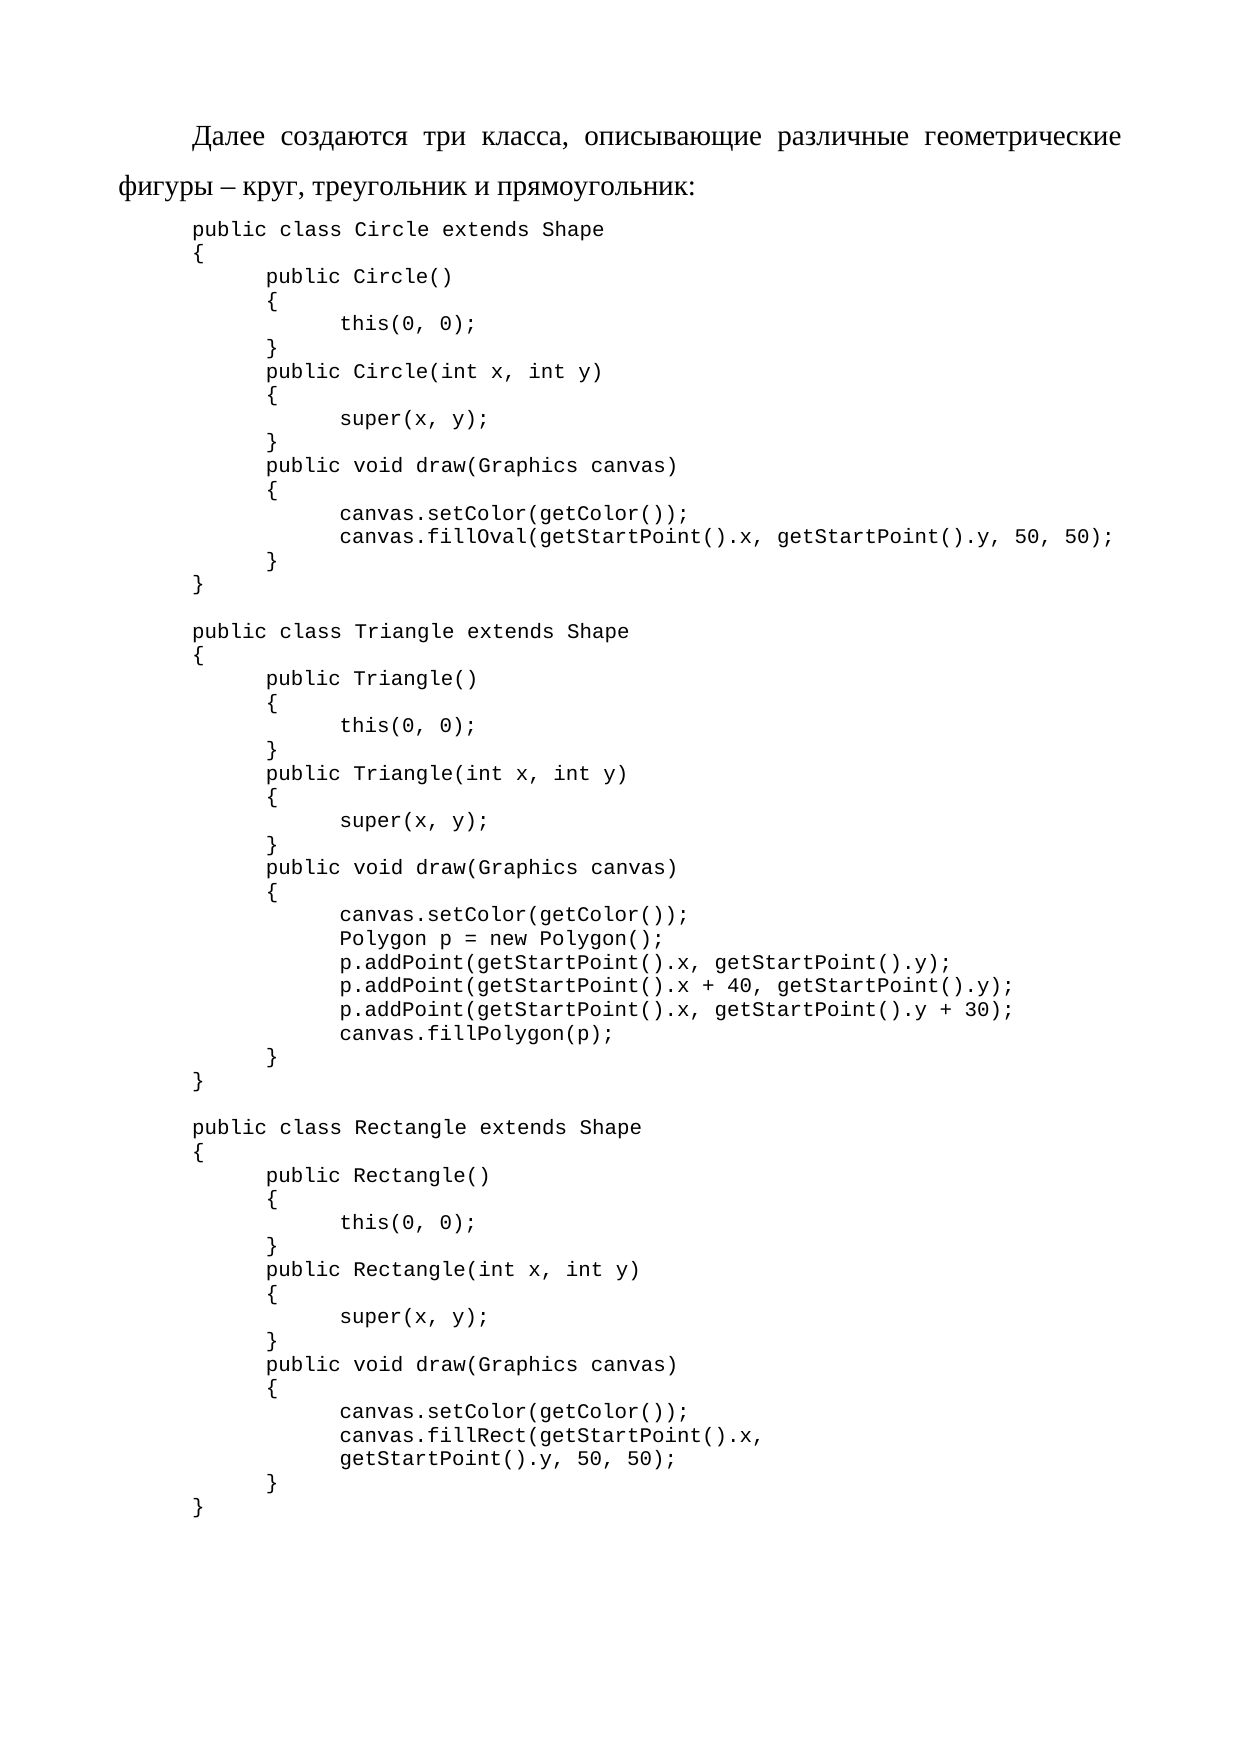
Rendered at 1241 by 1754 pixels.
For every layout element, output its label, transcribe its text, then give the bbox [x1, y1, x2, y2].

text { [192, 692, 1122, 715]
text this(0, 0); [266, 1212, 1122, 1236]
text public void draw(Graphics canvas) [192, 857, 1122, 881]
text public void draw(Graphics canvas) [192, 1354, 1122, 1377]
text } [118, 573, 1122, 597]
text } [192, 550, 1122, 573]
text canvas.fillOval(getStartPoint().x, getStartPoint().y, 50, 50); [266, 526, 1122, 550]
text } [118, 1070, 1122, 1094]
text public Circle() [192, 266, 1122, 290]
text } [192, 1046, 1122, 1070]
text } [192, 1472, 1122, 1496]
text this(0, 0); [266, 715, 1122, 739]
text { [192, 1188, 1122, 1212]
text public Triangle() [192, 668, 1122, 692]
text } [192, 432, 1122, 455]
text public Circle(int x, int y) [192, 361, 1122, 384]
text { [192, 290, 1122, 313]
text { [192, 786, 1122, 810]
text public Triangle(int x, int y) [192, 763, 1122, 786]
text } [192, 1330, 1122, 1354]
text canvas.fillPolygon(p); [266, 1023, 1122, 1046]
text } [192, 1236, 1122, 1259]
text p.addPoint(getStartPoint().x, getStartPoint().y); [266, 952, 1122, 975]
text super(x, y); [266, 810, 1122, 833]
text } [192, 739, 1122, 763]
text public class Circle extends Shape [192, 219, 1122, 242]
text p.addPoint(getStartPoint().x, getStartPoint().y + 30); [266, 999, 1122, 1023]
text { [192, 242, 1122, 266]
text public class Rectangle extends Shape [118, 1117, 1122, 1141]
text canvas.setColor(getColor()); [266, 1401, 1122, 1425]
text public Rectangle() [192, 1164, 1122, 1188]
text { [192, 1283, 1122, 1306]
text this(0, 0); [266, 313, 1122, 337]
text Polygon p = new Polygon(); [266, 928, 1122, 952]
text public class Triangle extends Shape [118, 621, 1122, 644]
text p.addPoint(getStartPoint().x + 40, getStartPoint().y); [266, 975, 1122, 999]
text } [118, 1496, 1122, 1519]
text } [192, 337, 1122, 361]
text { [192, 881, 1122, 904]
text public Rectangle(int x, int y) [192, 1259, 1122, 1283]
text { [118, 644, 1122, 668]
text { [118, 1141, 1122, 1164]
text Далее создаются три класса, описывающие различные геометрические фигуры – круг, треугольник и прямоугольник: [118, 118, 1122, 202]
text canvas.setColor(getColor()); [266, 502, 1122, 526]
text getStartPoint().y, 50, 50); [266, 1448, 1122, 1472]
text super(x, y); [266, 408, 1122, 432]
text { [192, 479, 1122, 502]
text public void draw(Graphics canvas) [192, 455, 1122, 479]
text { [192, 1377, 1122, 1401]
text canvas.fillRect(getStartPoint().x, [266, 1425, 1122, 1448]
text } [192, 833, 1122, 857]
text super(x, y); [266, 1306, 1122, 1330]
text canvas.setColor(getColor()); [266, 904, 1122, 928]
text { [192, 384, 1122, 408]
